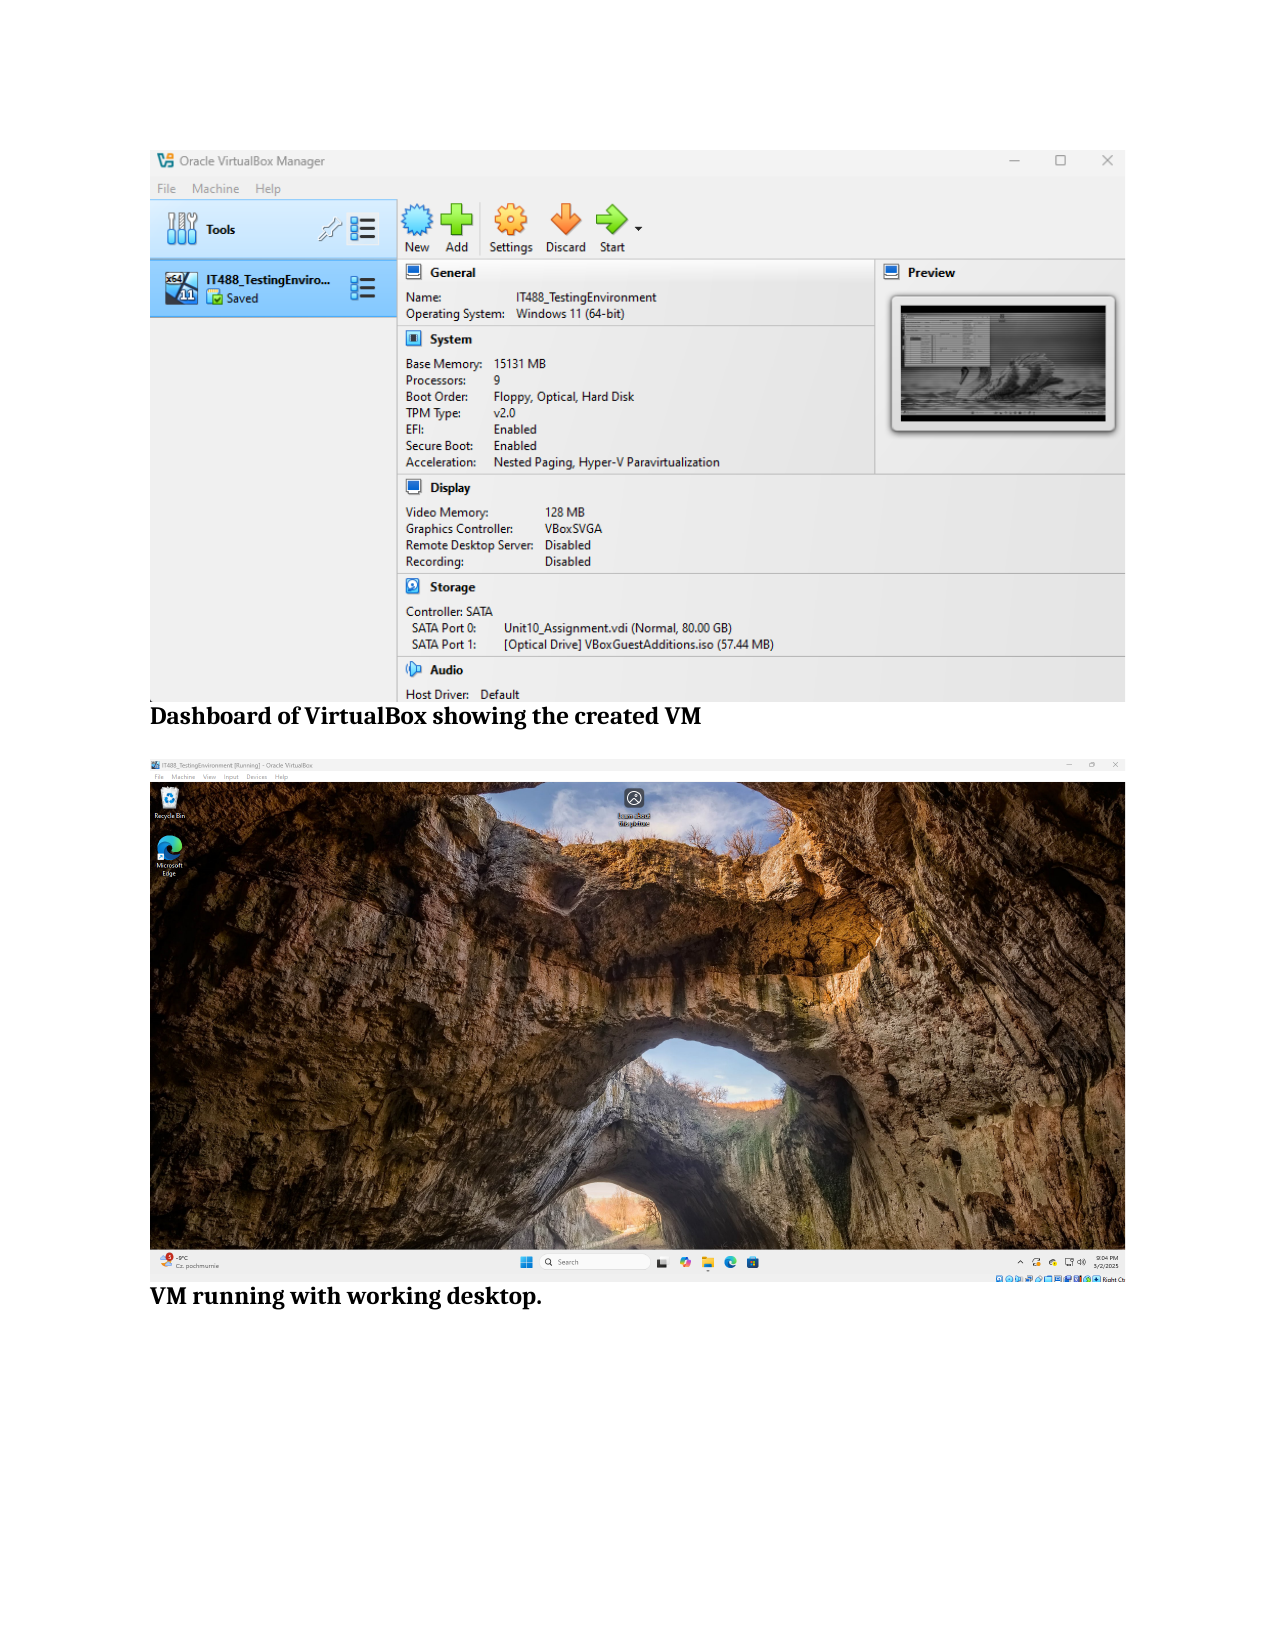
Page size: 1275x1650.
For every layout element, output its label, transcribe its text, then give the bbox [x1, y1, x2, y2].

text VM running with working desktop. [150, 1282, 1125, 1311]
text Dashboard of VirtualBox showing the created VM [150, 702, 1125, 731]
picture [150, 759, 1125, 1282]
picture [150, 150, 1125, 702]
